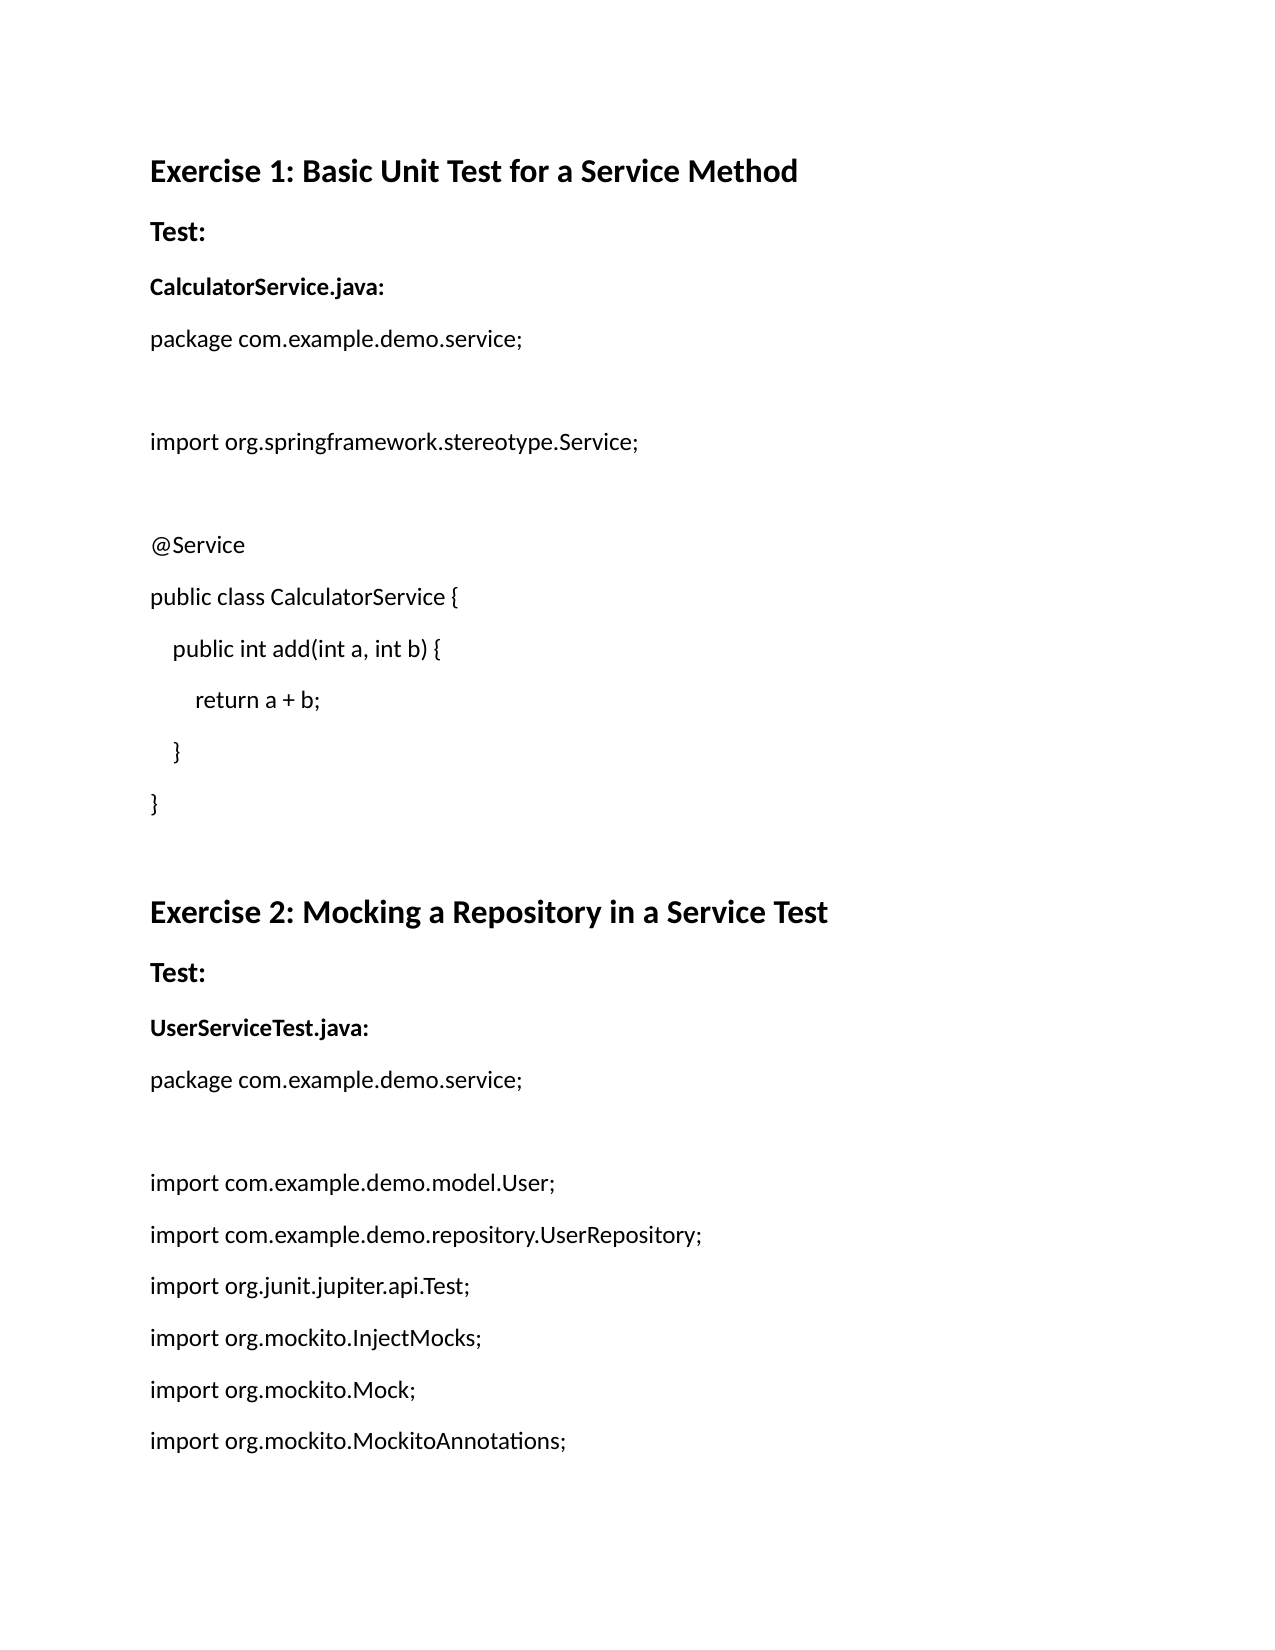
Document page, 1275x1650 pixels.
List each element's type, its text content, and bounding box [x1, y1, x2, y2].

text Test: [150, 954, 1125, 990]
text import com.example.demo.model.User; [150, 1167, 1125, 1198]
text package com.example.demo.service; [150, 1064, 1125, 1094]
text import org.springframework.stereotype.Service; [150, 426, 1125, 457]
text import org.mockito.Mock; [150, 1374, 1125, 1404]
text import com.example.demo.repository.UserRepository; [150, 1219, 1125, 1249]
text import org.mockito.MockitoAnnotations; [150, 1425, 1125, 1456]
text public class CalculatorService { [150, 581, 1125, 612]
text } [150, 788, 1125, 818]
text return a + b; [150, 684, 1125, 715]
text public int add(int a, int b) { [150, 633, 1125, 663]
text CalculatorService.java: [150, 271, 1125, 302]
text } [150, 736, 1125, 767]
text UserServiceTest.java: [150, 1012, 1125, 1043]
text import org.mockito.InjectMocks; [150, 1322, 1125, 1353]
text import org.junit.jupiter.api.Test; [150, 1270, 1125, 1301]
text package com.example.demo.service; [150, 323, 1125, 353]
text Exercise 1: Basic Unit Test for a Service Method [150, 150, 1125, 191]
text @Service [150, 529, 1125, 560]
text Test: [150, 213, 1125, 249]
text Exercise 2: Mocking a Repository in a Service Test [150, 891, 1125, 932]
